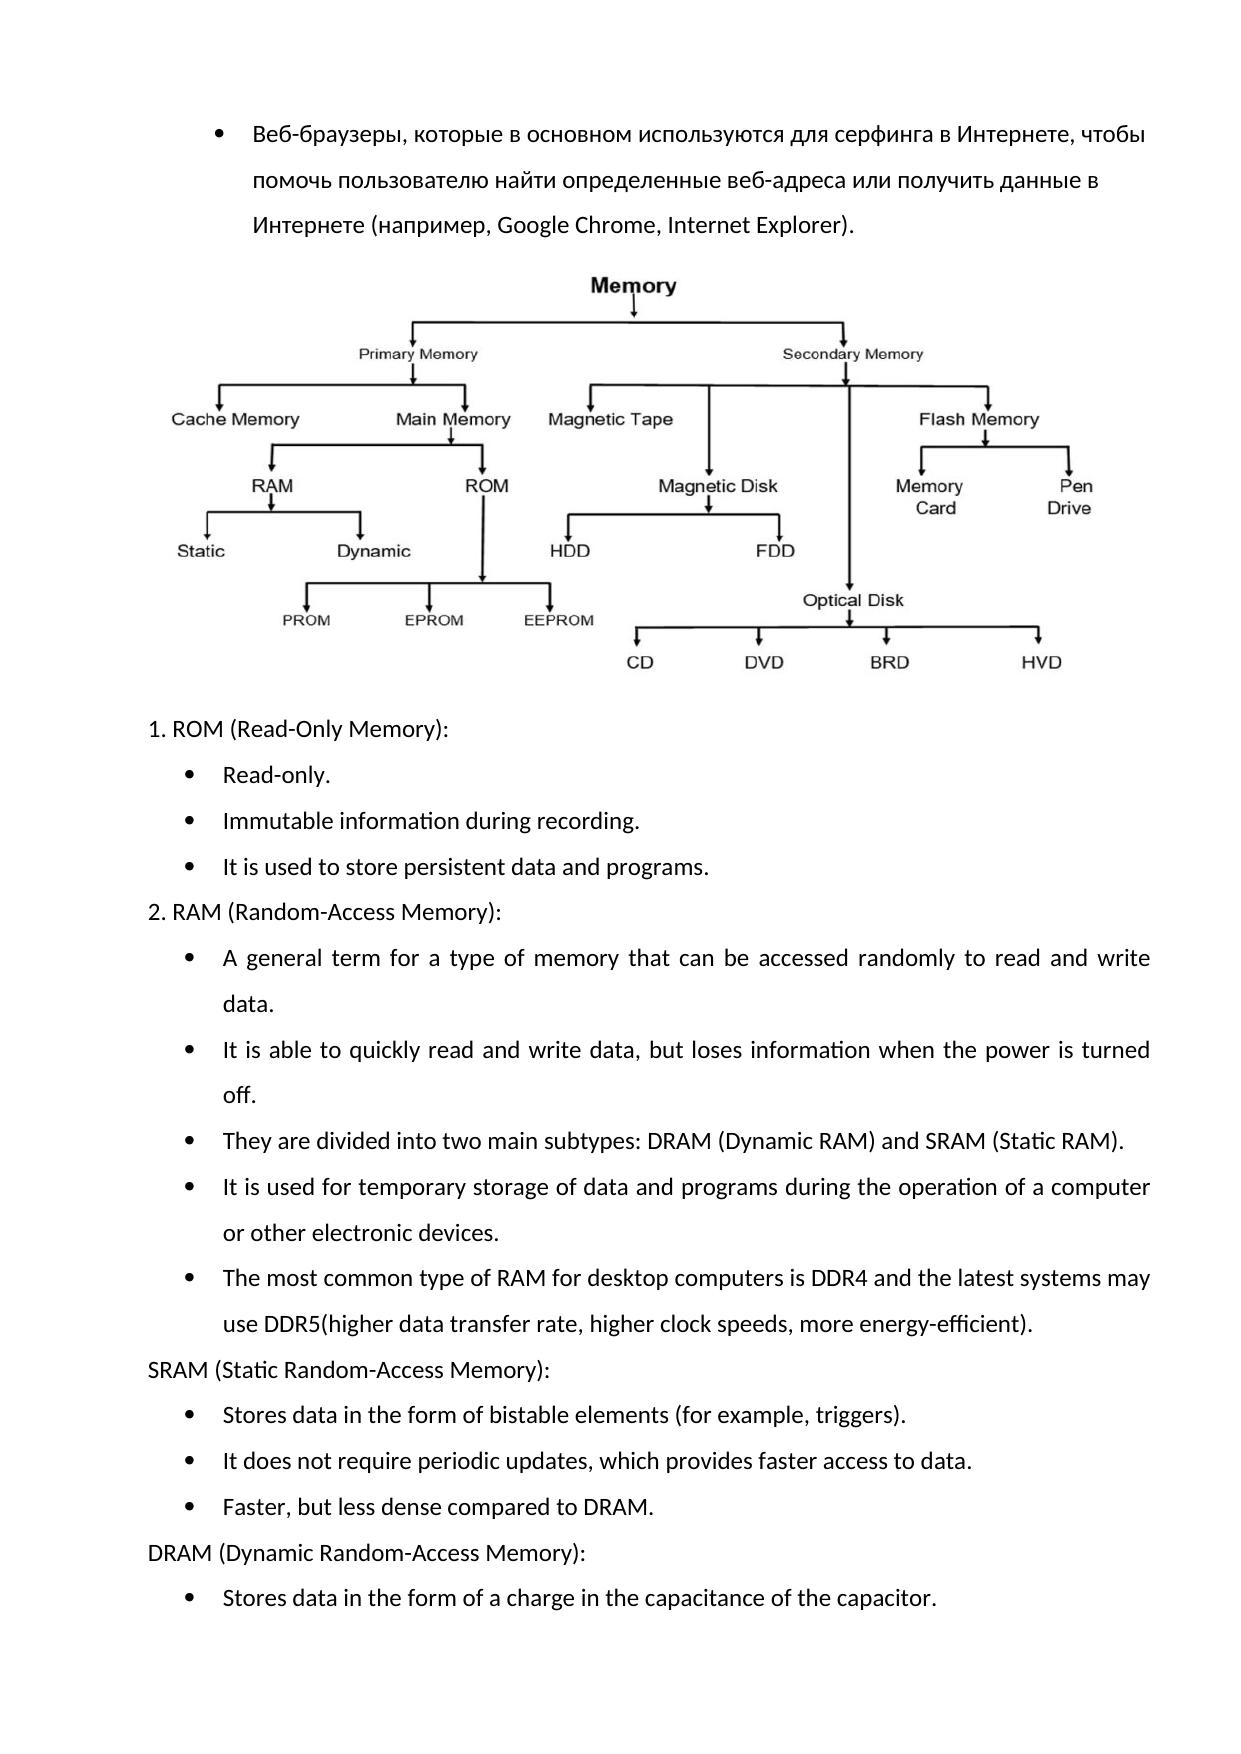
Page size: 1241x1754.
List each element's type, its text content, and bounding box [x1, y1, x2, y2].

list It is used for temporary storage of data and programs during the operation of a computer or other electronic devices. [185, 1171, 1152, 1247]
list They are divided into two main subtypes: DRAM (Dynamic RAM) and SRAM (Static RAM). [185, 1125, 1152, 1156]
list It is used to store persistent data and programs. [185, 851, 1152, 881]
list Immutable information during recording. [185, 805, 1152, 836]
list Веб-браузеры, которые в основном используются для серфинга в Интернете, чтобы помочь пользователю найти определенные веб-адреса или получить данные в Интернете (например, Google Chrome, Internet Explorer). [215, 118, 1152, 240]
picture [147, 255, 1123, 697]
text SRAM (Static Random-Access Memory): [148, 1354, 1152, 1384]
list The most common type of RAM for desktop computers is DDR4 and the latest systems may use DDR5(higher data transfer rate, higher clock speeds, more energy-efficient). [185, 1262, 1152, 1339]
list Stores data in the form of a charge in the capacitance of the capacitor. [185, 1582, 1152, 1613]
list Faster, but less dense compared to DRAM. [185, 1491, 1152, 1522]
list It is able to quickly read and write data, but loses information when the power is turned off. [185, 1034, 1152, 1110]
text DRAM (Dynamic Random-Access Memory): [148, 1537, 1152, 1567]
list A general term for a type of memory that can be accessed randomly to read and write data. [185, 942, 1152, 1018]
list Stores data in the form of bistable elements (for example, triggers). [185, 1399, 1152, 1430]
text 2. RAM (Random-Access Memory): [148, 897, 1152, 927]
list Read-only. [185, 759, 1152, 790]
list It does not require periodic updates, which provides faster access to data. [185, 1445, 1152, 1476]
text 1. ROM (Read-Only Memory): [148, 714, 1152, 744]
